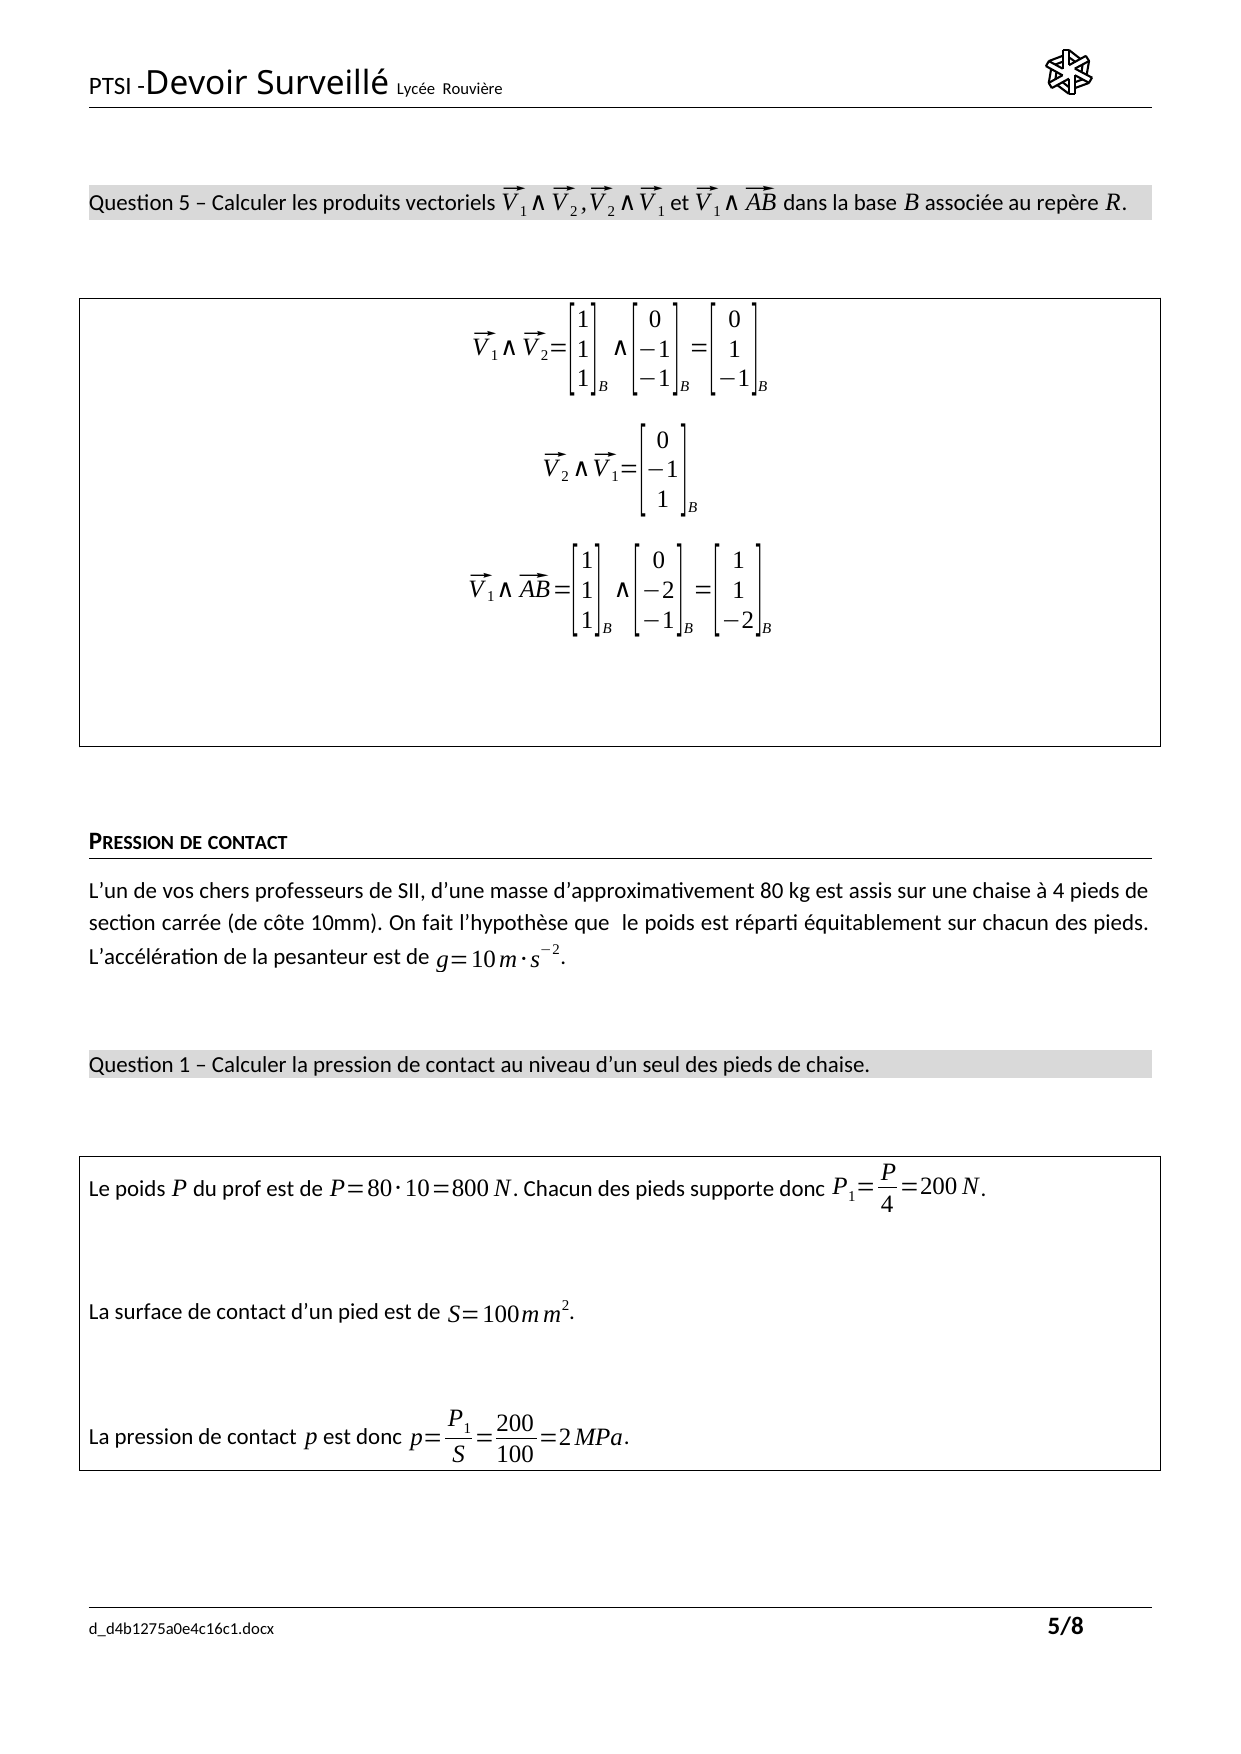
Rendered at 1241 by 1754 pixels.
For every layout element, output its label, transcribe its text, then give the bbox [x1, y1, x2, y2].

subtitle Question 5 – Calculer les produits vectoriels et dans la base associée au repère . [89, 185, 1152, 220]
text L’un de vos chers professeurs de SII, d’une masse d’approximativement 80 kg est assis sur une chaise à 4 pieds de section carrée (de côte 10mm). On fait l’hypothèse que le poids est réparti équitablement sur chacun des pieds. L’accélération de la pesanteur est de . [89, 876, 1152, 972]
text La pression de contact est donc . [80, 1402, 1160, 1470]
subtitle Question 1 – Calculer la pression de contact au niveau d’un seul des pieds de chaise. [89, 1050, 1152, 1078]
text La surface de contact d’un pied est de . [80, 1293, 1160, 1327]
subtitle Pression de contact [89, 826, 1152, 858]
text Le poids du prof est de . Chacun des pieds supporte donc . [80, 1157, 1160, 1218]
